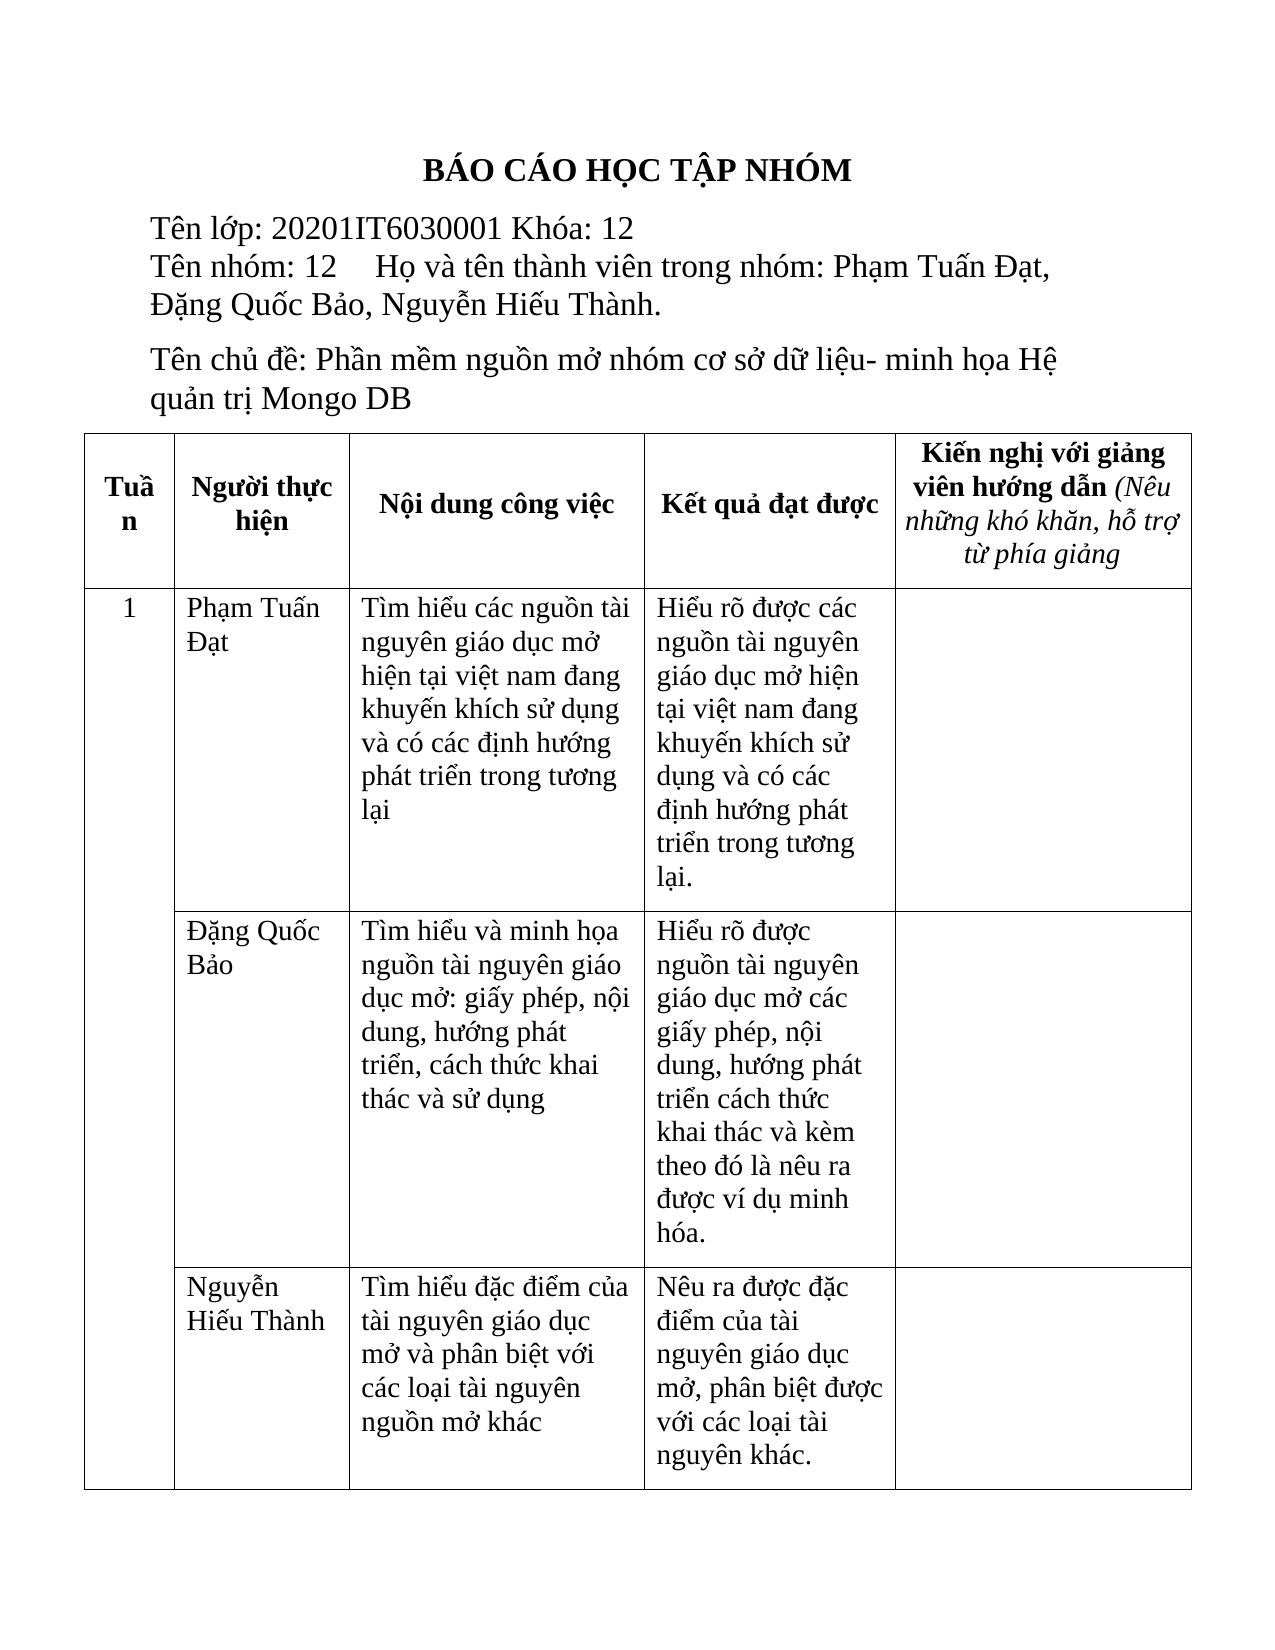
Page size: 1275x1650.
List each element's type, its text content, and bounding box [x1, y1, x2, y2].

table_cell Đặng Quốc Bảo [175, 912, 349, 1267]
table_cell 1 [85, 589, 174, 1489]
text Tên nhóm: 12 Họ và tên thành viên trong nhóm: Phạm Tuấn Đạt, Đặng Quốc Bảo, Nguyễn Hiếu Thành. [150, 246, 1125, 323]
table_header Tuần [85, 434, 174, 588]
table_cell Nguyễn Hiếu Thành [175, 1268, 349, 1489]
text Tên chủ đề: Phần mềm nguồn mở nhóm cơ sở dữ liệu- minh họa Hệ quản trị Mongo DB [150, 340, 1125, 416]
table_cell [896, 912, 1191, 1267]
table_header Nội dung công việc [350, 434, 644, 588]
table_cell Tìm hiểu các nguồn tài nguyên giáo dục mở hiện tại việt nam đang khuyến khích sử dụng và có các định hướng phát triển trong tương lại [350, 589, 644, 911]
table_cell Nêu ra được đặc điểm của tài nguyên giáo dục mở, phân biệt được với các loại tài nguyên khác. [645, 1268, 895, 1489]
table_cell Phạm Tuấn Đạt [175, 589, 349, 911]
table_cell [896, 1268, 1191, 1489]
table_cell [896, 589, 1191, 911]
table_header Người thực hiện [175, 434, 349, 588]
text Tên lớp: 20201IT6030001 Khóa: 12 [150, 208, 1125, 246]
table_header Kiến nghị với giảng viên hướng dẫn (Nêu những khó khăn, hỗ trợ từ phía giảng [896, 434, 1191, 588]
table_cell Hiểu rõ được các nguồn tài nguyên giáo dục mở hiện tại việt nam đang khuyến khích sử dụng và có các định hướng phát triển trong tương lại. [645, 589, 895, 911]
table_cell Hiểu rõ được nguồn tài nguyên giáo dục mở các giấy phép, nội dung, hướng phát triển cách thức khai thác và kèm theo đó là nêu ra được ví dụ minh hóa. [645, 912, 895, 1267]
text BÁO CÁO HỌC TẬP NHÓM [150, 150, 1125, 188]
table_cell Tìm hiểu đặc điểm của tài nguyên giáo dục mở và phân biệt với các loại tài nguyên nguồn mở khác [350, 1268, 644, 1489]
table_cell Tìm hiểu và minh họa nguồn tài nguyên giáo dục mở: giấy phép, nội dung, hướng phát triển, cách thức khai thác và sử dụng [350, 912, 644, 1267]
table_header Kết quả đạt được [645, 434, 895, 588]
